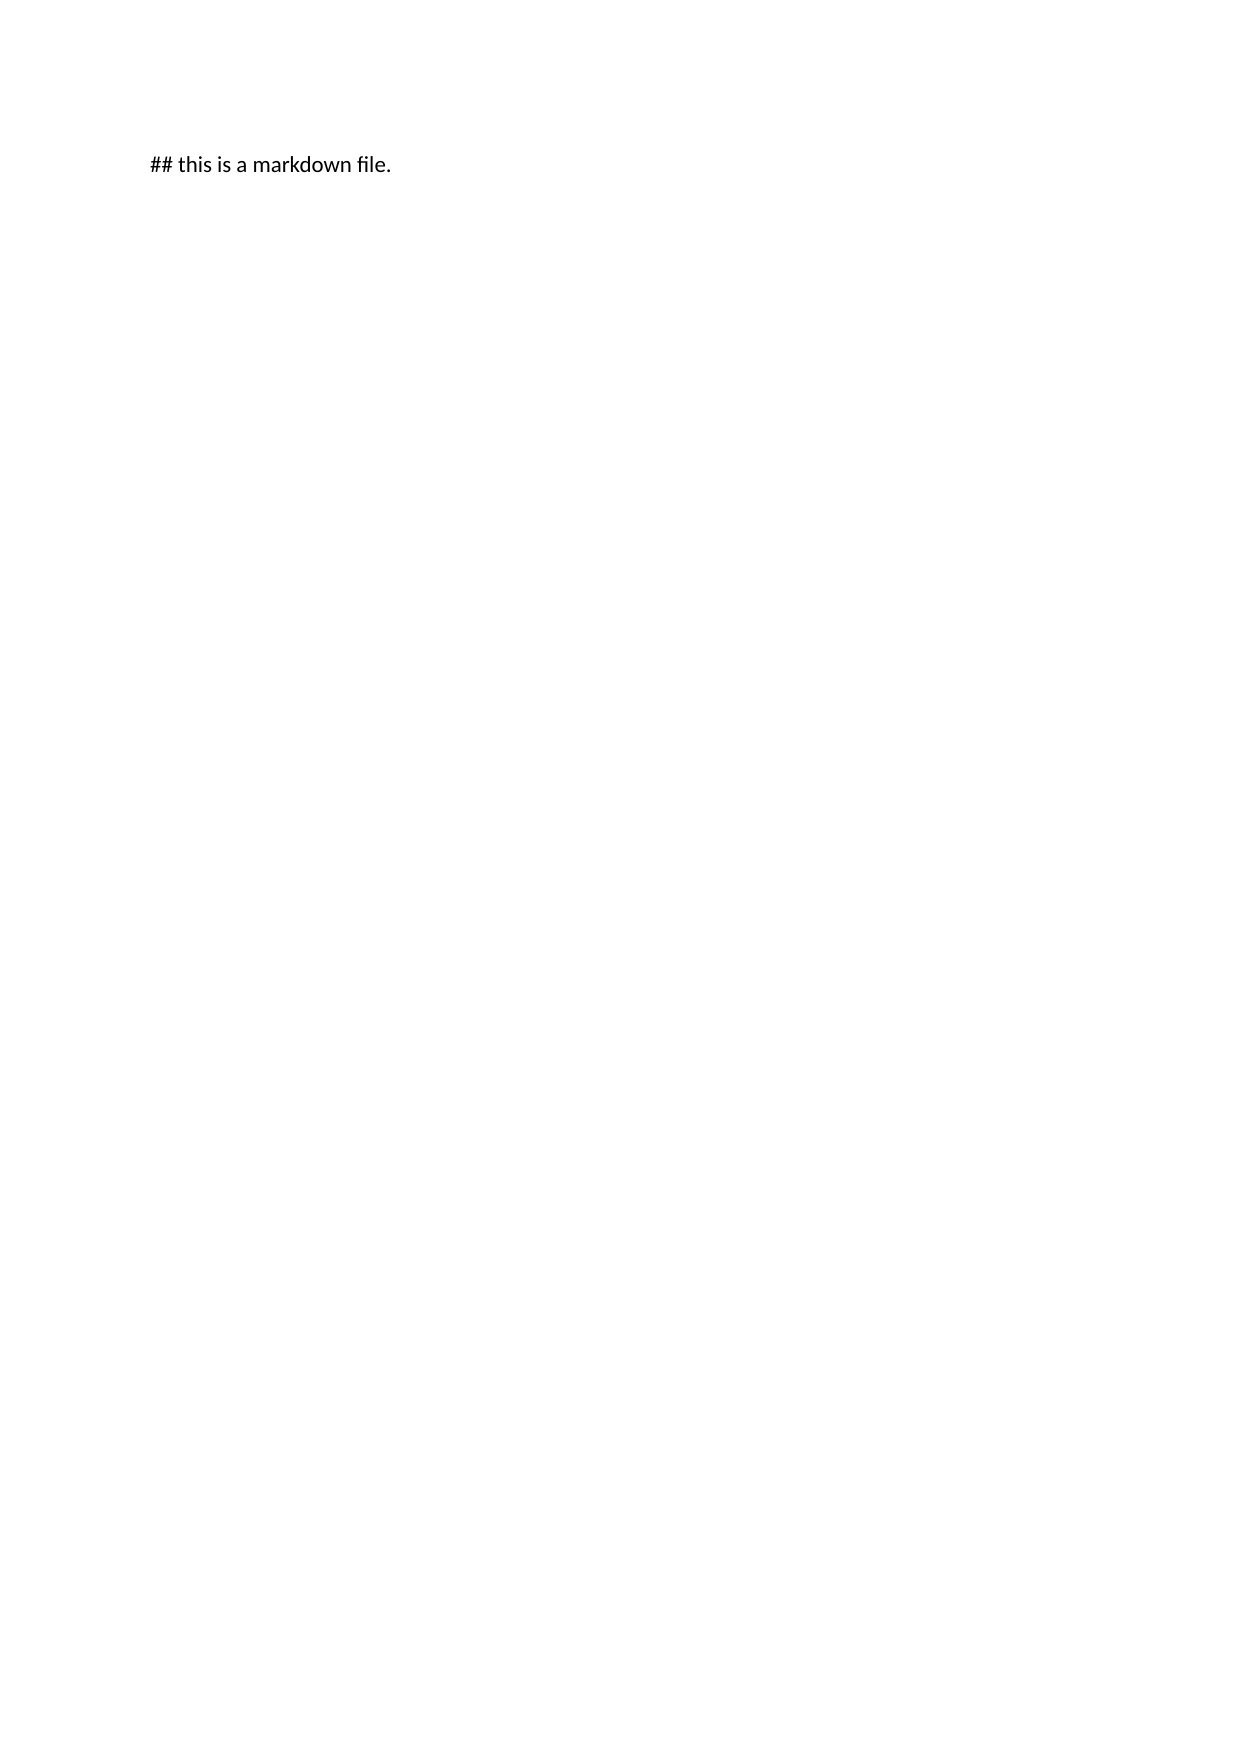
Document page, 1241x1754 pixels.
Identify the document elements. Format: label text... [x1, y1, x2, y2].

text ## this is a markdown file. [150, 150, 1090, 178]
